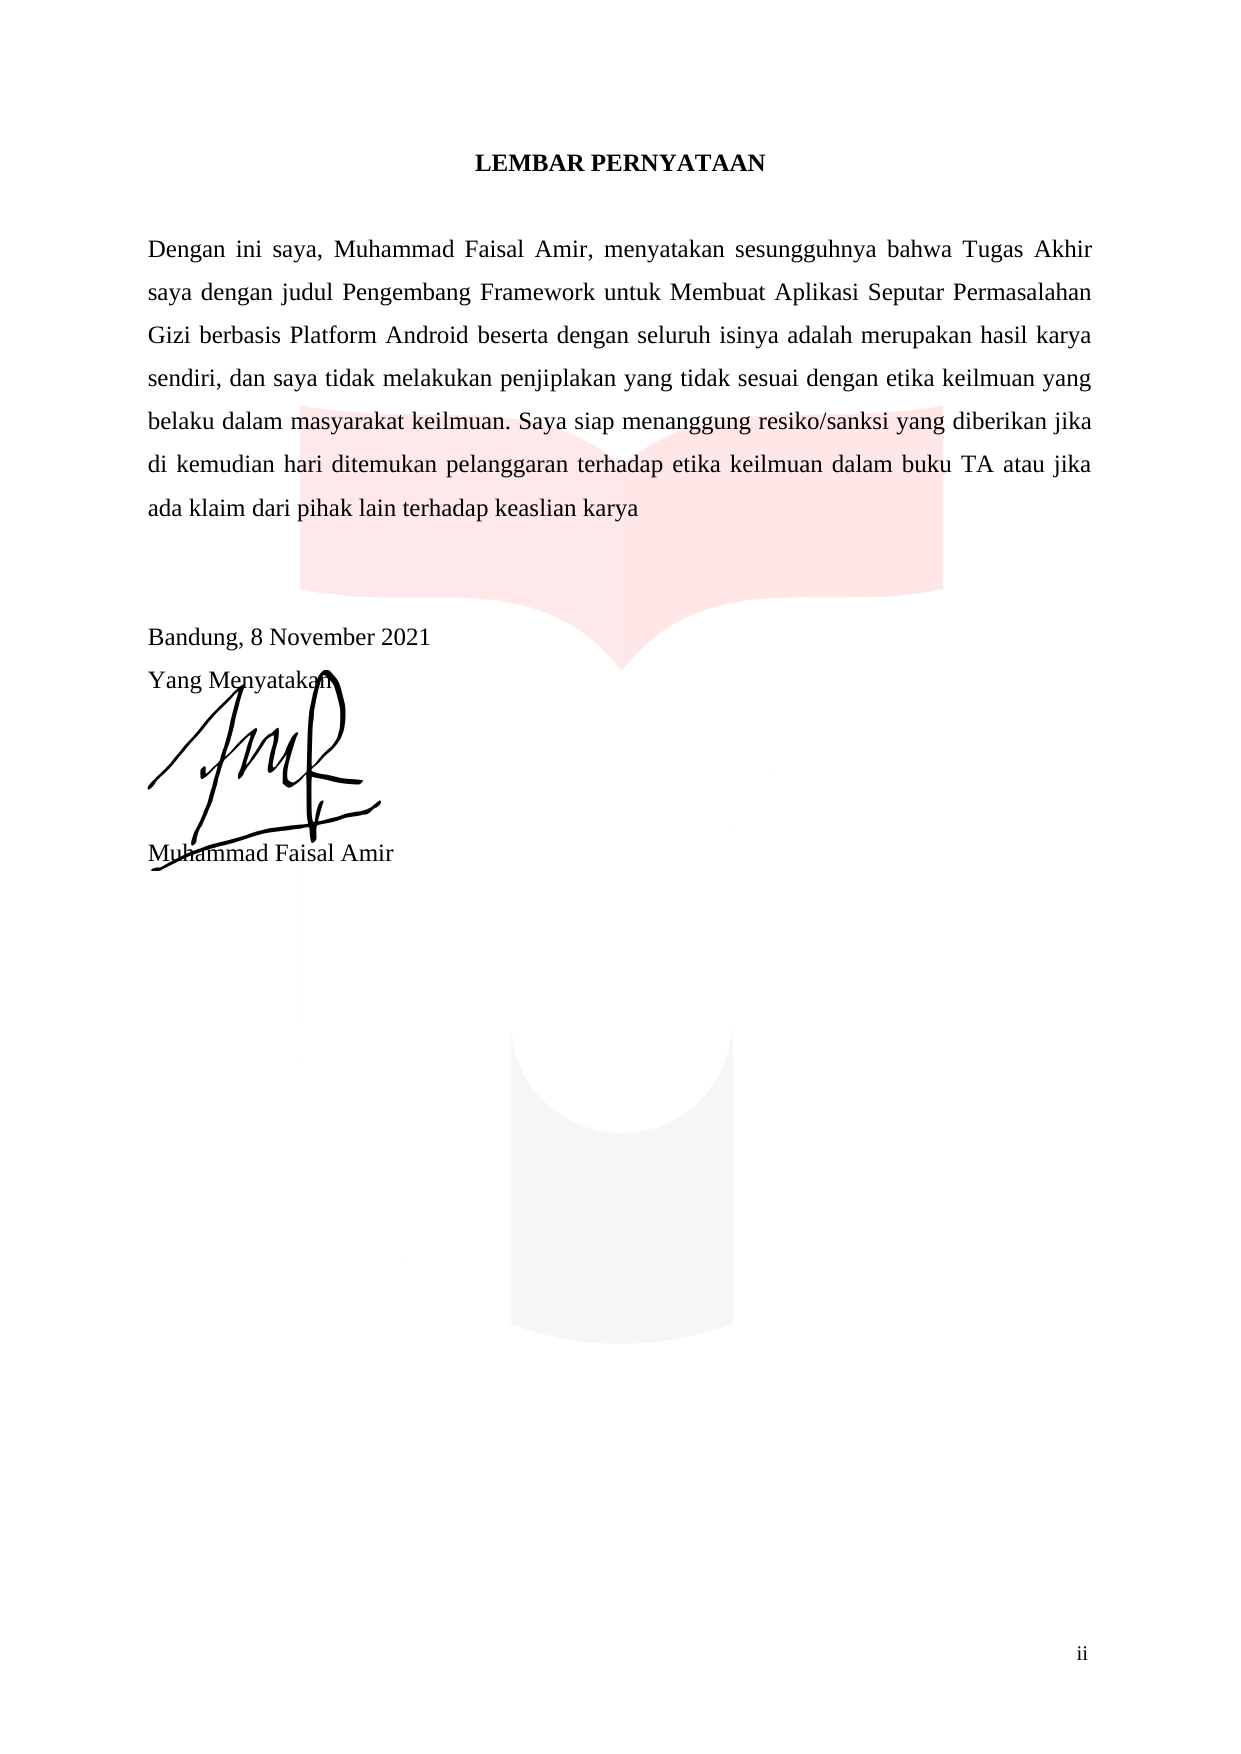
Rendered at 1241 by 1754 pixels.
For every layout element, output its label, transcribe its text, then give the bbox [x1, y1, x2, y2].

text Bandung, 8 November 2021 [148, 622, 1092, 651]
text Yang Menyatakan [148, 665, 1092, 694]
text Muhammad Faisal Amir [381, 838, 1092, 866]
picture [147, 670, 381, 871]
text Dengan ini saya, Muhammad Faisal Amir, menyatakan sesungguhnya bahwa Tugas Akhir saya dengan judul Pengembang Framework untuk Membuat Aplikasi Seputar Permasalahan Gizi berbasis Platform Android beserta dengan seluruh isinya adalah merupakan hasil karya sendiri, dan saya tidak melakukan penjiplakan yang tidak sesuai dengan etika keilmuan yang belaku dalam masyarakat keilmuan. Saya siap menanggung resiko/sanksi yang diberikan jika di kemudian hari ditemukan pelanggaran terhadap etika keilmuan dalam buku TA atau jika ada klaim dari pihak lain terhadap keaslian karya [148, 234, 1092, 521]
text LEMBAR PERNYATAAN [148, 148, 1092, 176]
